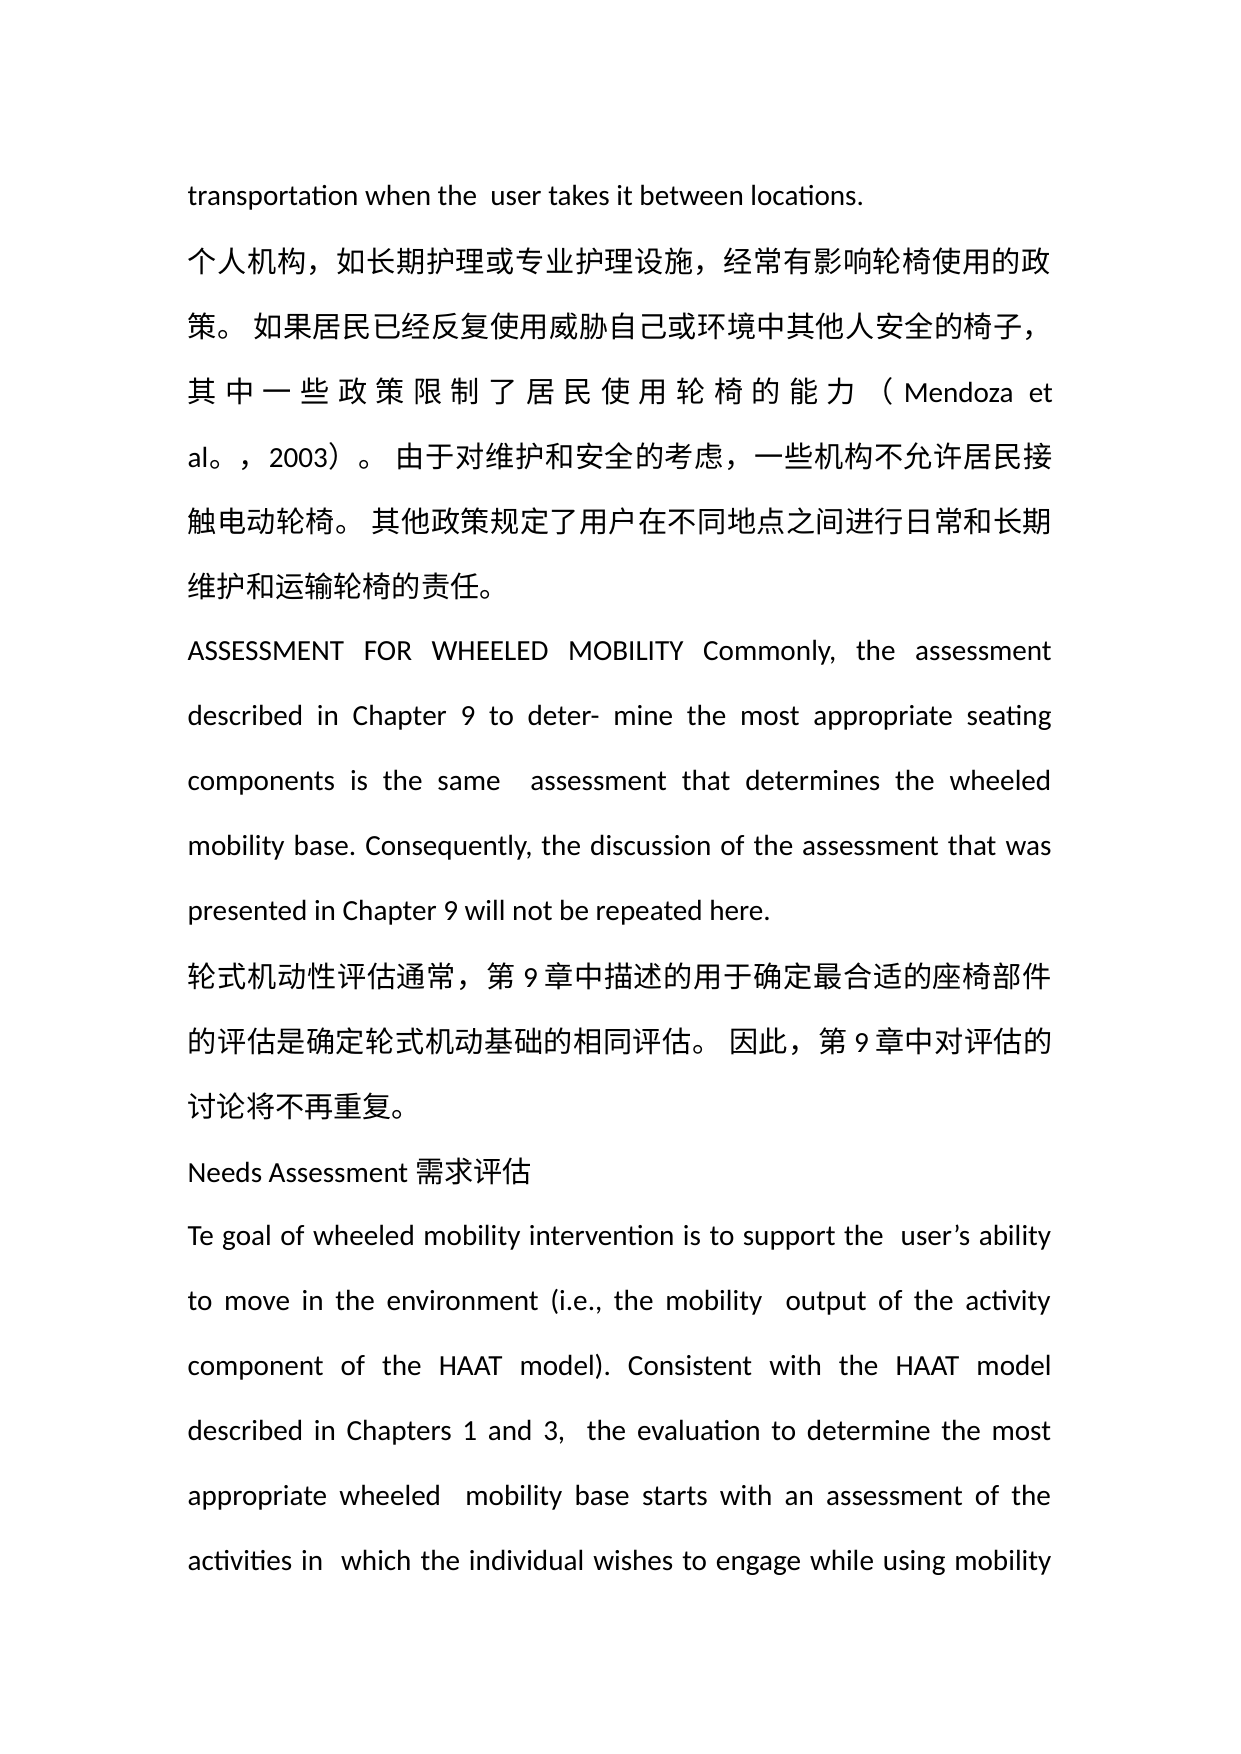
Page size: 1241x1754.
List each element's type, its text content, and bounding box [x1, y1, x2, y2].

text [187, 1202, 1053, 1592]
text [187, 162, 1053, 227]
text 轮式机动性评估通常，第9章中描述的用于确定最合适的座椅部件的评估是确定轮式机动基础的相同评估。 因此，第9章中对评估的讨论将不再重复。 [187, 942, 1053, 1137]
text Needs Assessment 需求评估 [187, 1137, 1053, 1202]
text 个人机构，如长期护理或专业护理设施，经常有影响轮椅使用的政策。 如果居民已经反复使用威胁自己或环境中其他人安全的椅子，其中一些政策限制了居民使用轮椅的能力（Mendoza et al。，2003）。 由于对维护和安全的考虑，一些机构不允许居民接触电动轮椅。 其他政策规定了用户在不同地点之间进行日常和长期维护和运输轮椅的责任。 [187, 227, 1053, 617]
text ASSESSMENT FOR WHEELED MOBILITY Commonly, the assessment described in Chapter 9 to deter- mine the most appropriate seating components is the same assessment that determines the wheeled mobility base. Consequently, the discussion of the assessment that was presented in Chapter 9 will not be repeated here. [187, 617, 1053, 942]
